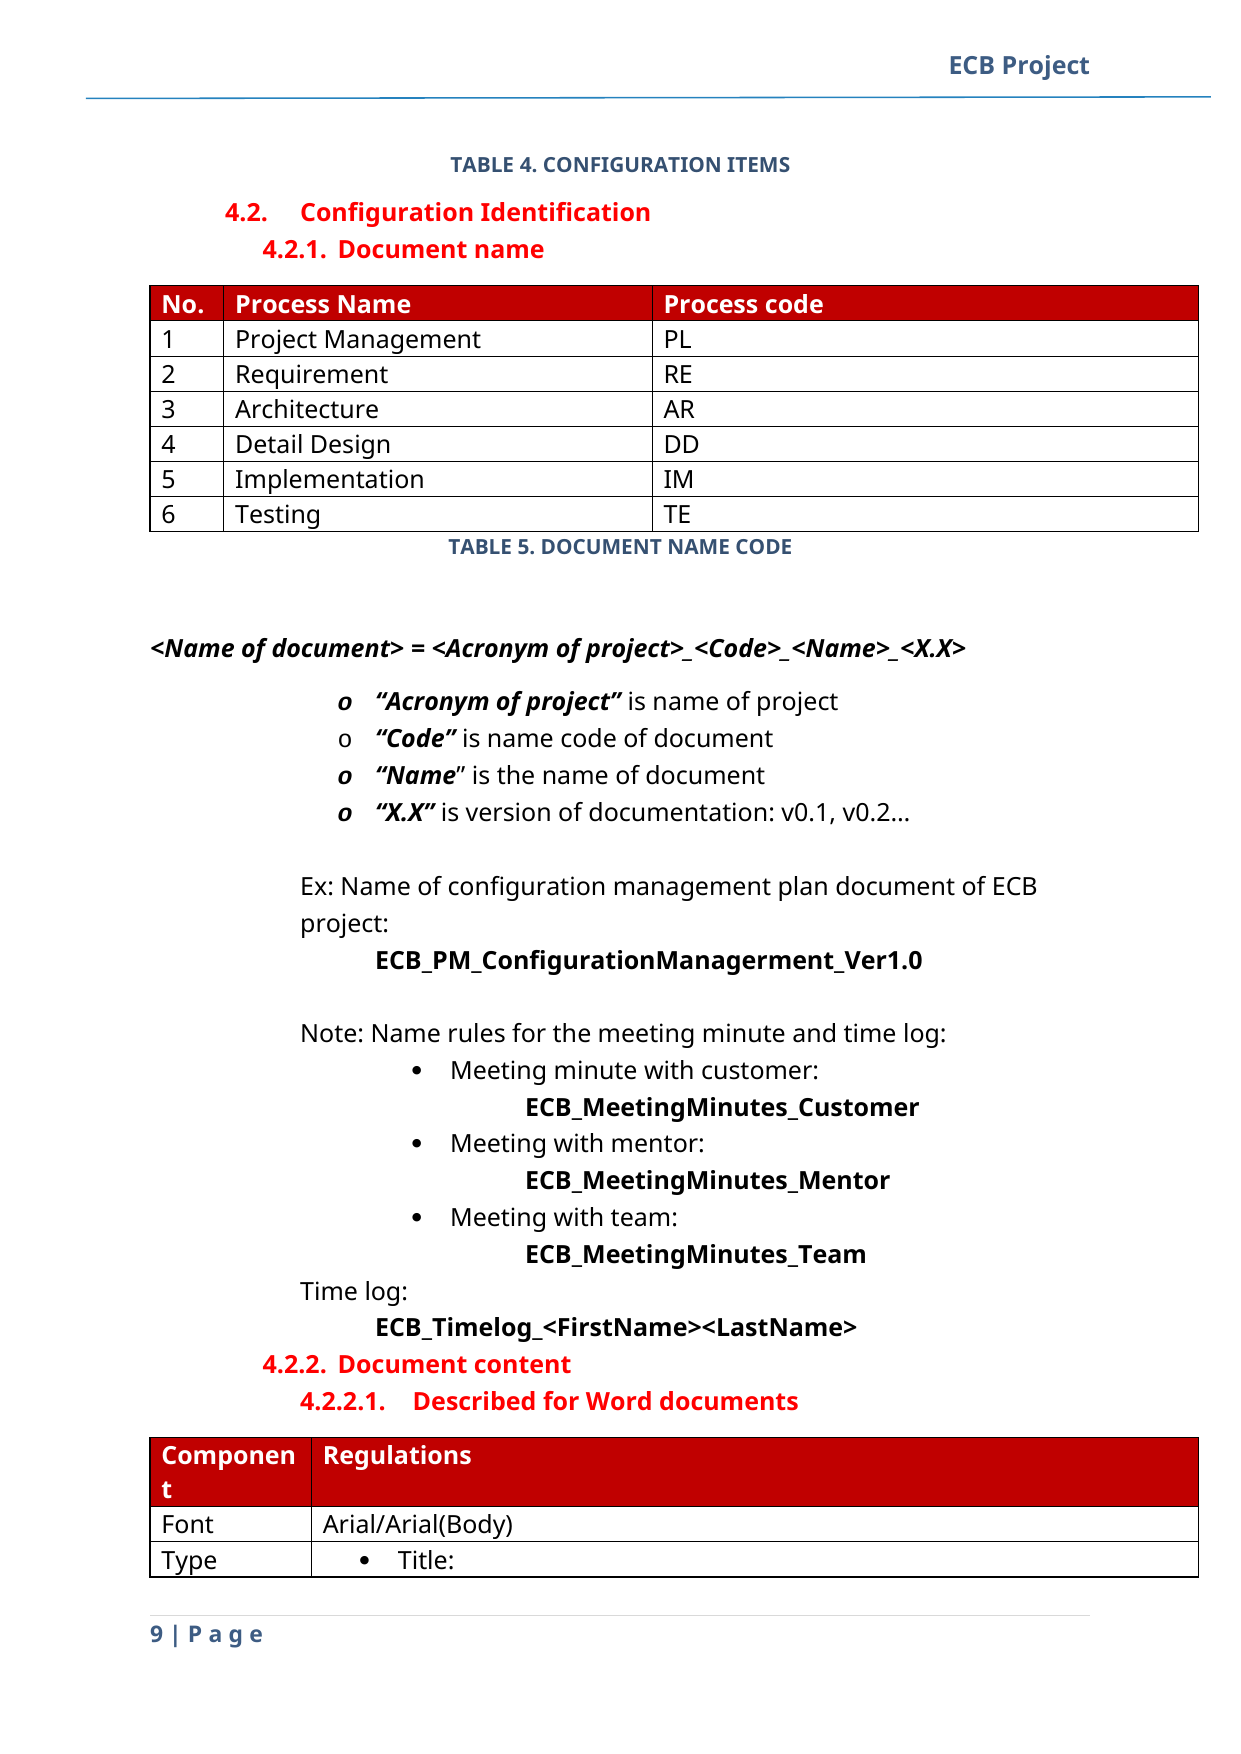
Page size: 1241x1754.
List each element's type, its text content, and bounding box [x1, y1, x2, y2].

text TABLE 5. DOCUMENT NAME CODE [150, 532, 1090, 561]
list ECB_MeetingMinutes_Customer [450, 1089, 1090, 1123]
list Described for Word documents [300, 1383, 1090, 1418]
table_cell IM [653, 462, 1198, 496]
table_cell TE [653, 497, 1198, 531]
table_cell Testing [224, 497, 652, 531]
list ECB_Timelog_<FirstName><LastName> [375, 1310, 1090, 1344]
table_cell 5 [151, 462, 223, 496]
table_header Process code [653, 286, 1198, 320]
table_cell DD [653, 427, 1198, 461]
table_cell RE [653, 357, 1198, 391]
table_cell Architecture [224, 392, 652, 426]
table_header Regulations [312, 1438, 1198, 1506]
table_cell Project Management [224, 321, 652, 356]
table_header No. [151, 286, 223, 320]
table_cell 6 [151, 497, 223, 531]
table_cell 2 [151, 357, 223, 391]
text TABLE 4. CONFIGURATION ITEMS [150, 150, 1090, 178]
list Ex: Name of configuration management plan document of ECB project: [300, 869, 1090, 939]
list ECB_MeetingMinutes_Mentor [450, 1163, 1090, 1197]
table_cell Type [151, 1542, 311, 1576]
table_cell AR [653, 392, 1198, 426]
text <Name of document> = <Acronym of project>_<Code>_<Name>_<X.X> [150, 631, 1090, 665]
list Meeting minute with customer: [412, 1053, 1090, 1087]
list Meeting with team: [412, 1200, 1090, 1234]
table_cell 3 [151, 392, 223, 426]
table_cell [312, 1542, 1198, 1576]
list “Acronym of project” is name of project [337, 684, 1090, 718]
list Meeting with mentor: [412, 1126, 1090, 1160]
table_cell 1 [151, 321, 223, 356]
table_header Component [151, 1438, 311, 1506]
list Document content [262, 1347, 1090, 1381]
list ECB_PM_ConfigurationManagerment_Ver1.0 [375, 942, 1090, 976]
table_cell PL [653, 321, 1198, 356]
list Document name [262, 232, 1090, 266]
list ECB_MeetingMinutes_Team [450, 1236, 1090, 1271]
list “Name” is the name of document [337, 758, 1090, 792]
list Note: Name rules for the meeting minute and time log: [300, 1016, 1090, 1050]
table_cell Implementation [224, 462, 652, 496]
table_cell Font [151, 1507, 311, 1541]
table_cell Requirement [224, 357, 652, 391]
table_cell 4 [151, 427, 223, 461]
list Time log: [300, 1273, 1090, 1307]
table_cell Arial/Arial(Body) [312, 1507, 1198, 1541]
table_cell Detail Design [224, 427, 652, 461]
list “X.X” is version of documentation: v0.1, v0.2… [337, 795, 1090, 829]
list Configuration Identification [225, 195, 1090, 229]
list “Code” is name code of document [337, 721, 1090, 755]
table_header Process Name [224, 286, 652, 320]
